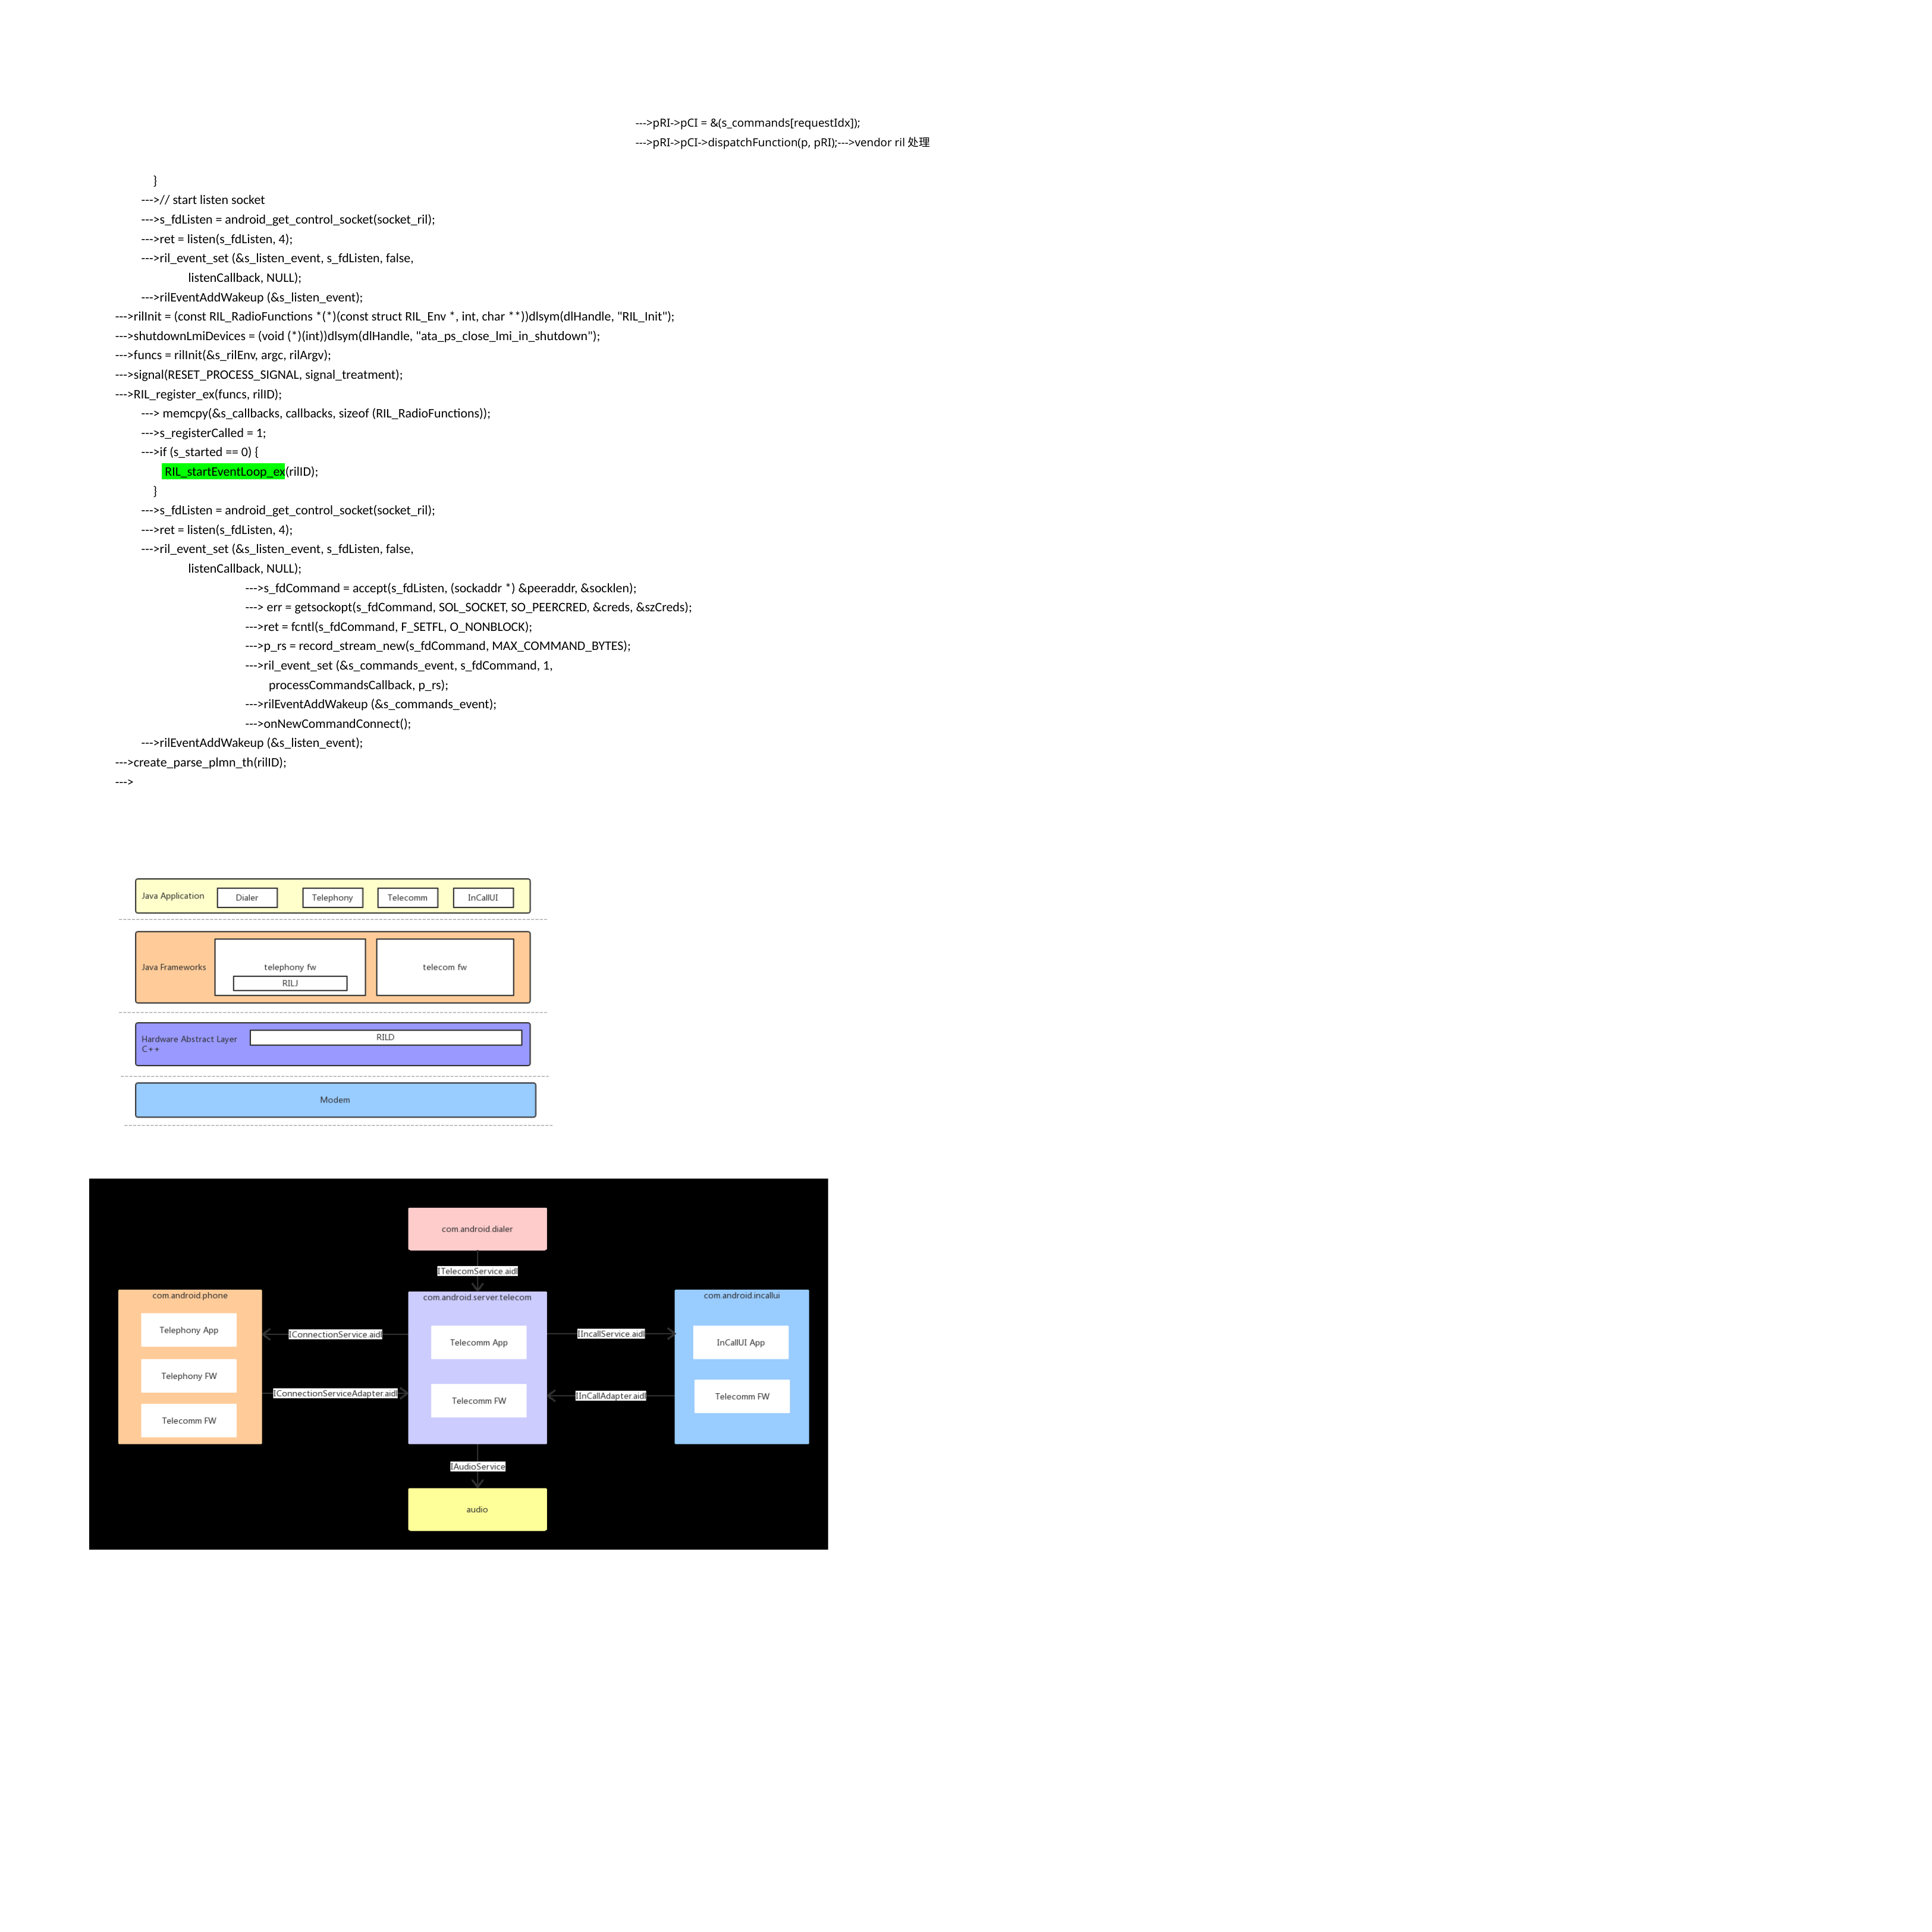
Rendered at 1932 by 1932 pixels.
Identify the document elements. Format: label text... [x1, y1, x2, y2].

text --->pRI->pCI->dispatchFunction(p, pRI);--->vendor ril处理 [610, 132, 1842, 151]
text listenCallback, NULL); [115, 558, 1842, 578]
text --->ret = fcntl(s_fdCommand, F_SETFL, O_NONBLOCK); [219, 617, 1842, 636]
text --->if (s_started == 0) { [115, 442, 1842, 461]
text --->p_rs = record_stream_new(s_fdCommand, MAX_COMMAND_BYTES); [219, 636, 1842, 655]
text --->s_fdListen = android_get_control_socket(socket_ril); [115, 500, 1842, 520]
text --->pRI->pCI = &(s_commands[requestIdx]); [610, 112, 1842, 132]
text processCommandsCallback, p_rs); [219, 675, 1842, 694]
picture [89, 1179, 828, 1550]
text } [115, 171, 1842, 190]
text --->shutdownLmiDevices = (void (*)(int))dlsym(dlHandle, "ata_ps_close_lmi_in_shutdown"); [89, 326, 1842, 345]
text --->rilEventAddWakeup (&s_listen_event); [115, 733, 1842, 752]
text ---> memcpy(&s_callbacks, callbacks, sizeof (RIL_RadioFunctions)); [115, 403, 1842, 423]
text --->ril_event_set (&s_listen_event, s_fdListen, false, [115, 249, 1842, 268]
text } [115, 481, 1842, 500]
text --->onNewCommandConnect(); [219, 714, 1842, 733]
text --->ret = listen(s_fdListen, 4); [115, 229, 1842, 249]
text --->funcs = rilInit(&s_rilEnv, argc, rilArgv); [89, 345, 1842, 365]
text --->s_fdCommand = accept(s_fdListen, (sockaddr *) &peeraddr, &socklen); [219, 578, 1842, 597]
text listenCallback, NULL); [115, 268, 1842, 287]
text --->signal(RESET_PROCESS_SIGNAL, signal_treatment); [89, 365, 1842, 384]
text --->// start listen socket [115, 190, 1842, 209]
picture [89, 849, 573, 1152]
text RIL_startEventLoop_ex(rilID); [115, 461, 1842, 481]
text ---> err = getsockopt(s_fdCommand, SOL_SOCKET, SO_PEERCRED, &creds, &szCreds); [219, 597, 1842, 617]
text ---> [89, 772, 1842, 791]
text --->rilInit = (const RIL_RadioFunctions *(*)(const struct RIL_Env *, int, char **))dlsym(dlHandle, "RIL_Init"); [89, 306, 1842, 326]
text --->ril_event_set (&s_commands_event, s_fdCommand, 1, [219, 655, 1842, 675]
text --->s_registerCalled = 1; [115, 423, 1842, 442]
text --->create_parse_plmn_th(rilID); [89, 752, 1842, 772]
text --->rilEventAddWakeup (&s_listen_event); [115, 287, 1842, 306]
text --->rilEventAddWakeup (&s_commands_event); [219, 694, 1842, 714]
text --->ret = listen(s_fdListen, 4); [115, 520, 1842, 539]
text --->ril_event_set (&s_listen_event, s_fdListen, false, [115, 539, 1842, 558]
text --->RIL_register_ex(funcs, rilID); [89, 384, 1842, 403]
text --->s_fdListen = android_get_control_socket(socket_ril); [115, 209, 1842, 229]
